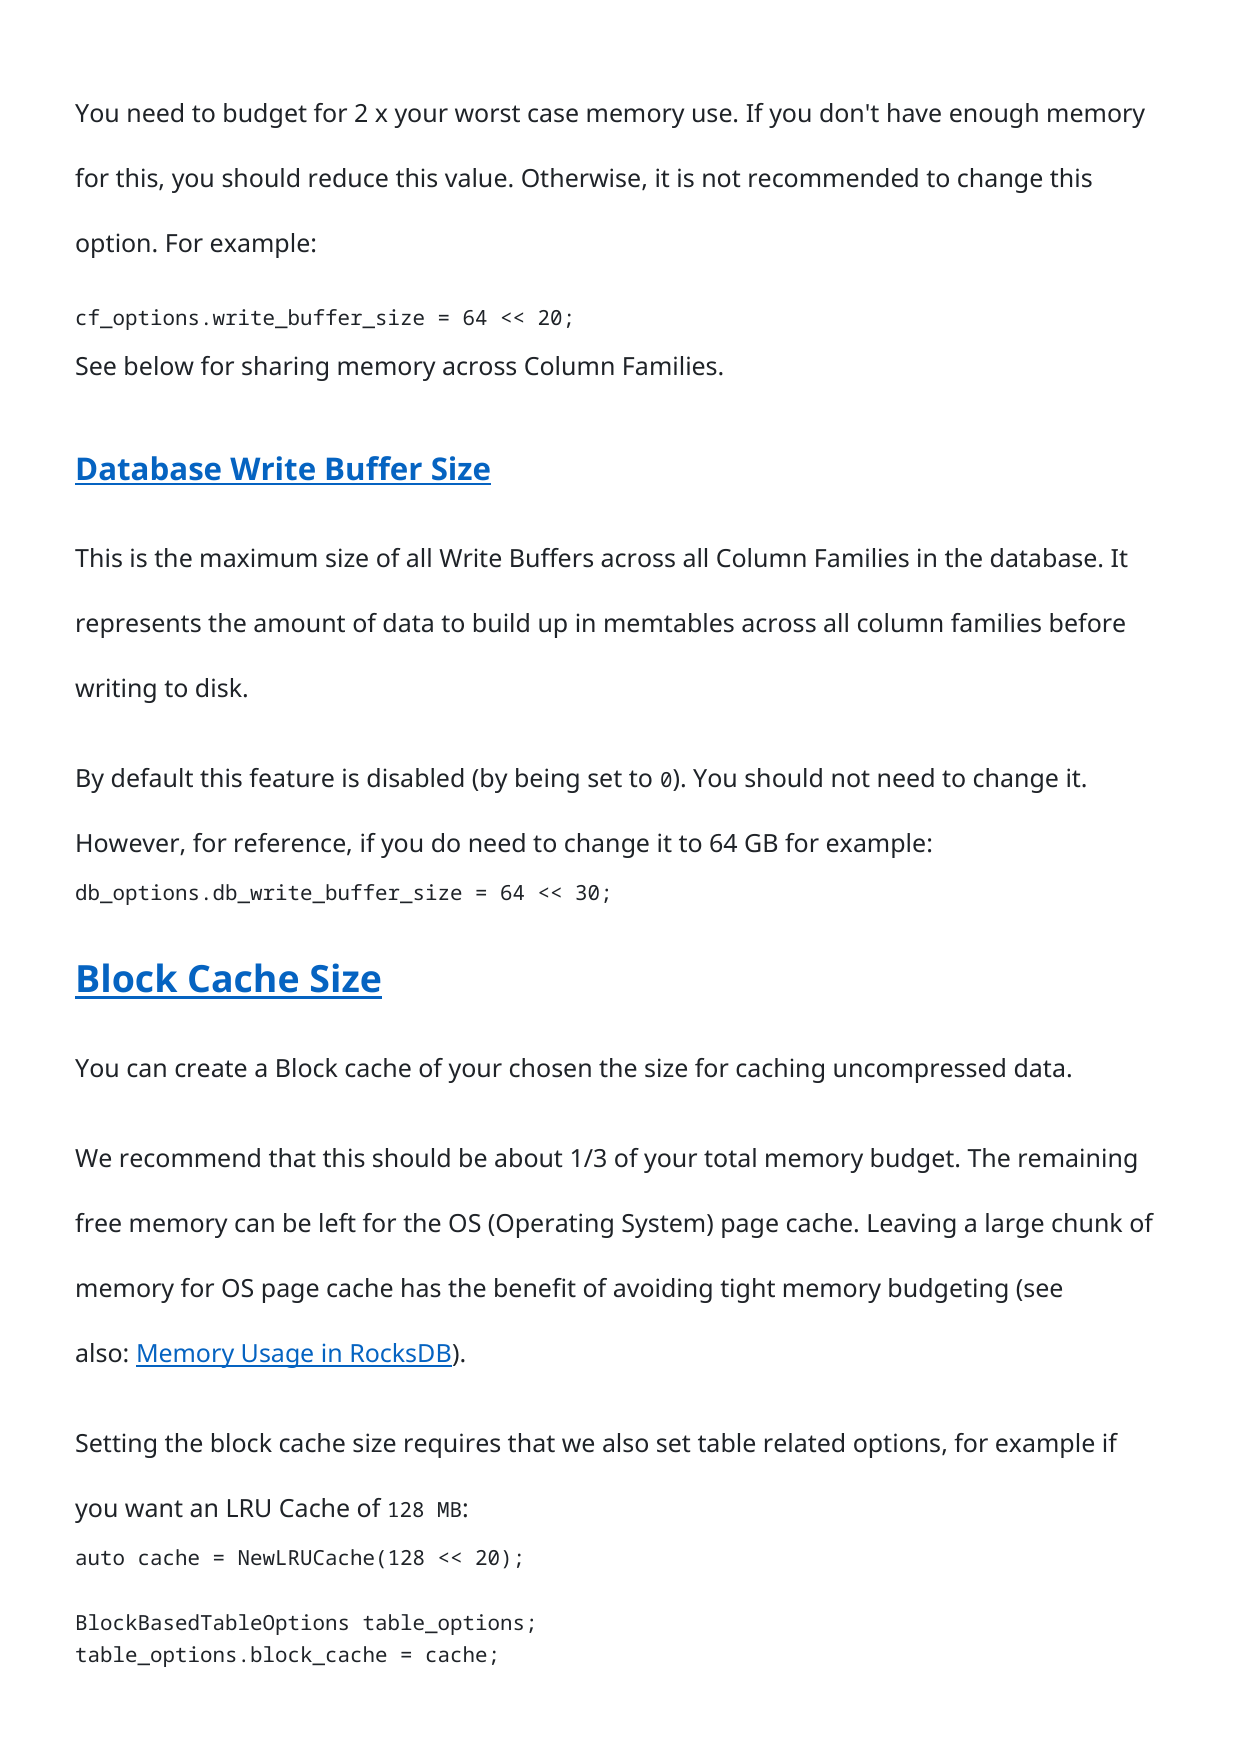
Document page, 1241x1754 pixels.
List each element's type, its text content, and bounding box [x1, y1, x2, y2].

text table_options.block_cache = cache; [75, 1638, 1165, 1671]
text This is the maximum size of all Write Buffers across all Column Families in the database. It represents the amount of data to build up in memtables across all column families before writing to disk. [75, 526, 1165, 721]
subtitle Block Cache Size [75, 946, 1165, 1011]
text We recommend that this should be about 1/3 of your total memory budget. The remaining free memory can be left for the OS (Operating System) page cache. Leaving a large chunk of memory for OS page cache has the benefit of avoiding tight memory budgeting (see also: Memory Usage in RocksDB). [75, 1126, 1165, 1386]
text See below for sharing memory across Column Families. [75, 333, 1165, 398]
text You can create a Block cache of your chosen the size for caching uncompressed data. [75, 1036, 1165, 1101]
text db_options.db_write_buffer_size = 64 << 30; [75, 876, 1165, 908]
subtitle Database Write Buffer Size [75, 436, 1165, 501]
text cf_options.write_buffer_size = 64 << 20; [75, 301, 1165, 333]
text auto cache = NewLRUCache(128 << 20); [75, 1541, 1165, 1573]
text By default this feature is disabled (by being set to 0). You should not need to change it. However, for reference, if you do need to change it to 64 GB for example: [75, 746, 1165, 876]
text BlockBasedTableOptions table_options; [75, 1606, 1165, 1638]
text Setting the block cache size requires that we also set table related options, for example if you want an LRU Cache of 128 MB: [75, 1411, 1165, 1541]
text You need to budget for 2 x your worst case memory use. If you don't have enough memory for this, you should reduce this value. Otherwise, it is not recommended to change this option. For example: [75, 81, 1165, 276]
